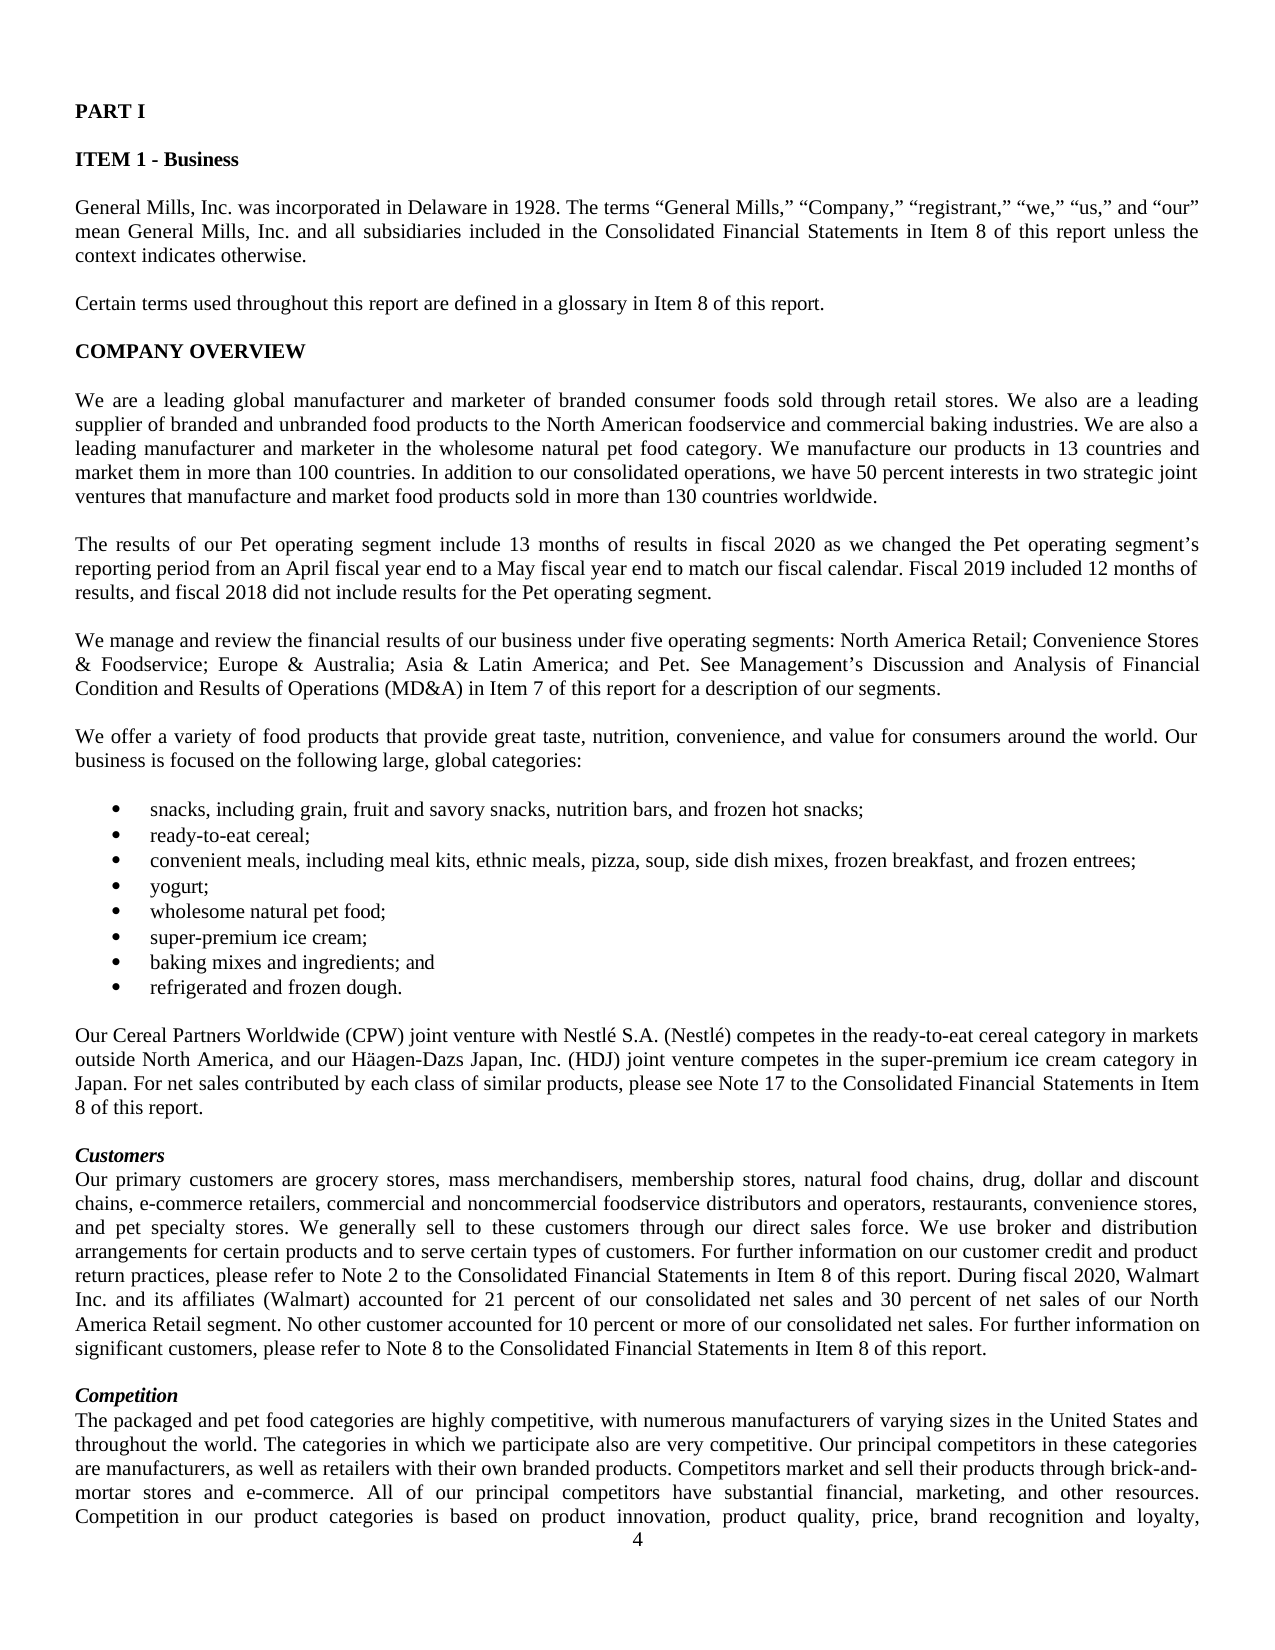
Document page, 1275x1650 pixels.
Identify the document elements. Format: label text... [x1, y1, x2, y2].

list convenient meals, including meal kits, ethnic meals, pizza, soup, side dish mixes, frozen breakfast, and frozen entrees; [112, 847, 1235, 873]
text Certain terms used throughout this report are defined in a glossary in Item 8 of this report. [75, 291, 1235, 315]
list ready-to-eat cereal; [112, 822, 1235, 847]
list yogurt; [112, 873, 1235, 898]
text We manage and review the financial results of our business under five operating segments: North America Retail; Convenience Stores & Foodservice; Europe & Australia; Asia & Latin America; and Pet. See Management’s Discussion and Analysis of Financial Condition and Results of Operations (MD&A) in Item 7 of this report for a description of our segments. [75, 628, 1200, 700]
subtitle PART I [75, 99, 1235, 123]
subtitle Customers [75, 1143, 1235, 1167]
list super-premium ice cream; [112, 924, 1235, 949]
text We are a leading global manufacturer and marketer of branded consumer foods sold through retail stores. We also are a leading supplier of branded and unbranded food products to the North American foodservice and commercial baking industries. We are also a leading manufacturer and marketer in the wholesome natural pet food category. We manufacture our products in 13 countries and market them in more than 100 countries. In addition to our consolidated operations, we have 50 percent interests in two strategic joint ventures that manufacture and market food products sold in more than 130 countries worldwide. [75, 388, 1200, 508]
text General Mills, Inc. was incorporated in Delaware in 1928. The terms “General Mills,” “Company,” “registrant,” “we,” “us,” and “our” mean General Mills, Inc. and all subsidiaries included in the Consolidated Financial Statements in Item 8 of this report unless the context indicates otherwise. [75, 195, 1199, 267]
list baking mixes and ingredients; and [112, 949, 1235, 975]
subtitle ITEM 1 - Business [75, 147, 1235, 171]
text Our primary customers are grocery stores, mass merchandisers, membership stores, natural food chains, drug, dollar and discount chains, e-commerce retailers, commercial and noncommercial foodservice distributors and operators, restaurants, convenience stores, and pet specialty stores. We generally sell to these customers through our direct sales force. We use broker and distribution arrangements for certain products and to serve certain types of customers. For further information on our customer credit and product return practices, please refer to Note 2 to the Consolidated Financial Statements in Item 8 of this report. During fiscal 2020, Walmart Inc. and its affiliates (Walmart) accounted for 21 percent of our consolidated net sales and 30 percent of net sales of our North America Retail segment. No other customer accounted for 10 percent or more of our consolidated net sales. For further information on significant customers, please refer to Note 8 to the Consolidated Financial Statements in Item 8 of this report. [75, 1167, 1200, 1359]
subtitle COMPANY OVERVIEW [75, 339, 1235, 363]
list wholesome natural pet food; [112, 898, 1235, 924]
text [75, 1407, 1200, 1528]
text Our Cereal Partners Worldwide (CPW) joint venture with Nestlé S.A. (Nestlé) competes in the ready-to-eat cereal category in markets outside North America, and our Häagen-Dazs Japan, Inc. (HDJ) joint venture competes in the super-premium ice cream category in Japan. For net sales contributed by each class of similar products, please see Note 17 to the Consolidated Financial Statements in Item 8 of this report. [75, 1023, 1200, 1119]
text The results of our Pet operating segment include 13 months of results in fiscal 2020 as we changed the Pet operating segment’s reporting period from an April fiscal year end to a May fiscal year end to match our fiscal calendar. Fiscal 2019 included 12 months of results, and fiscal 2018 did not include results for the Pet operating segment. [75, 532, 1200, 604]
text We offer a variety of food products that provide great taste, nutrition, convenience, and value for consumers around the world. Our business is focused on the following large, global categories: [75, 724, 1200, 772]
list refrigerated and frozen dough. [112, 975, 1235, 999]
subtitle Competition [75, 1383, 1235, 1407]
list snacks, including grain, fruit and savory snacks, nutrition bars, and frozen hot snacks; [112, 796, 1235, 822]
